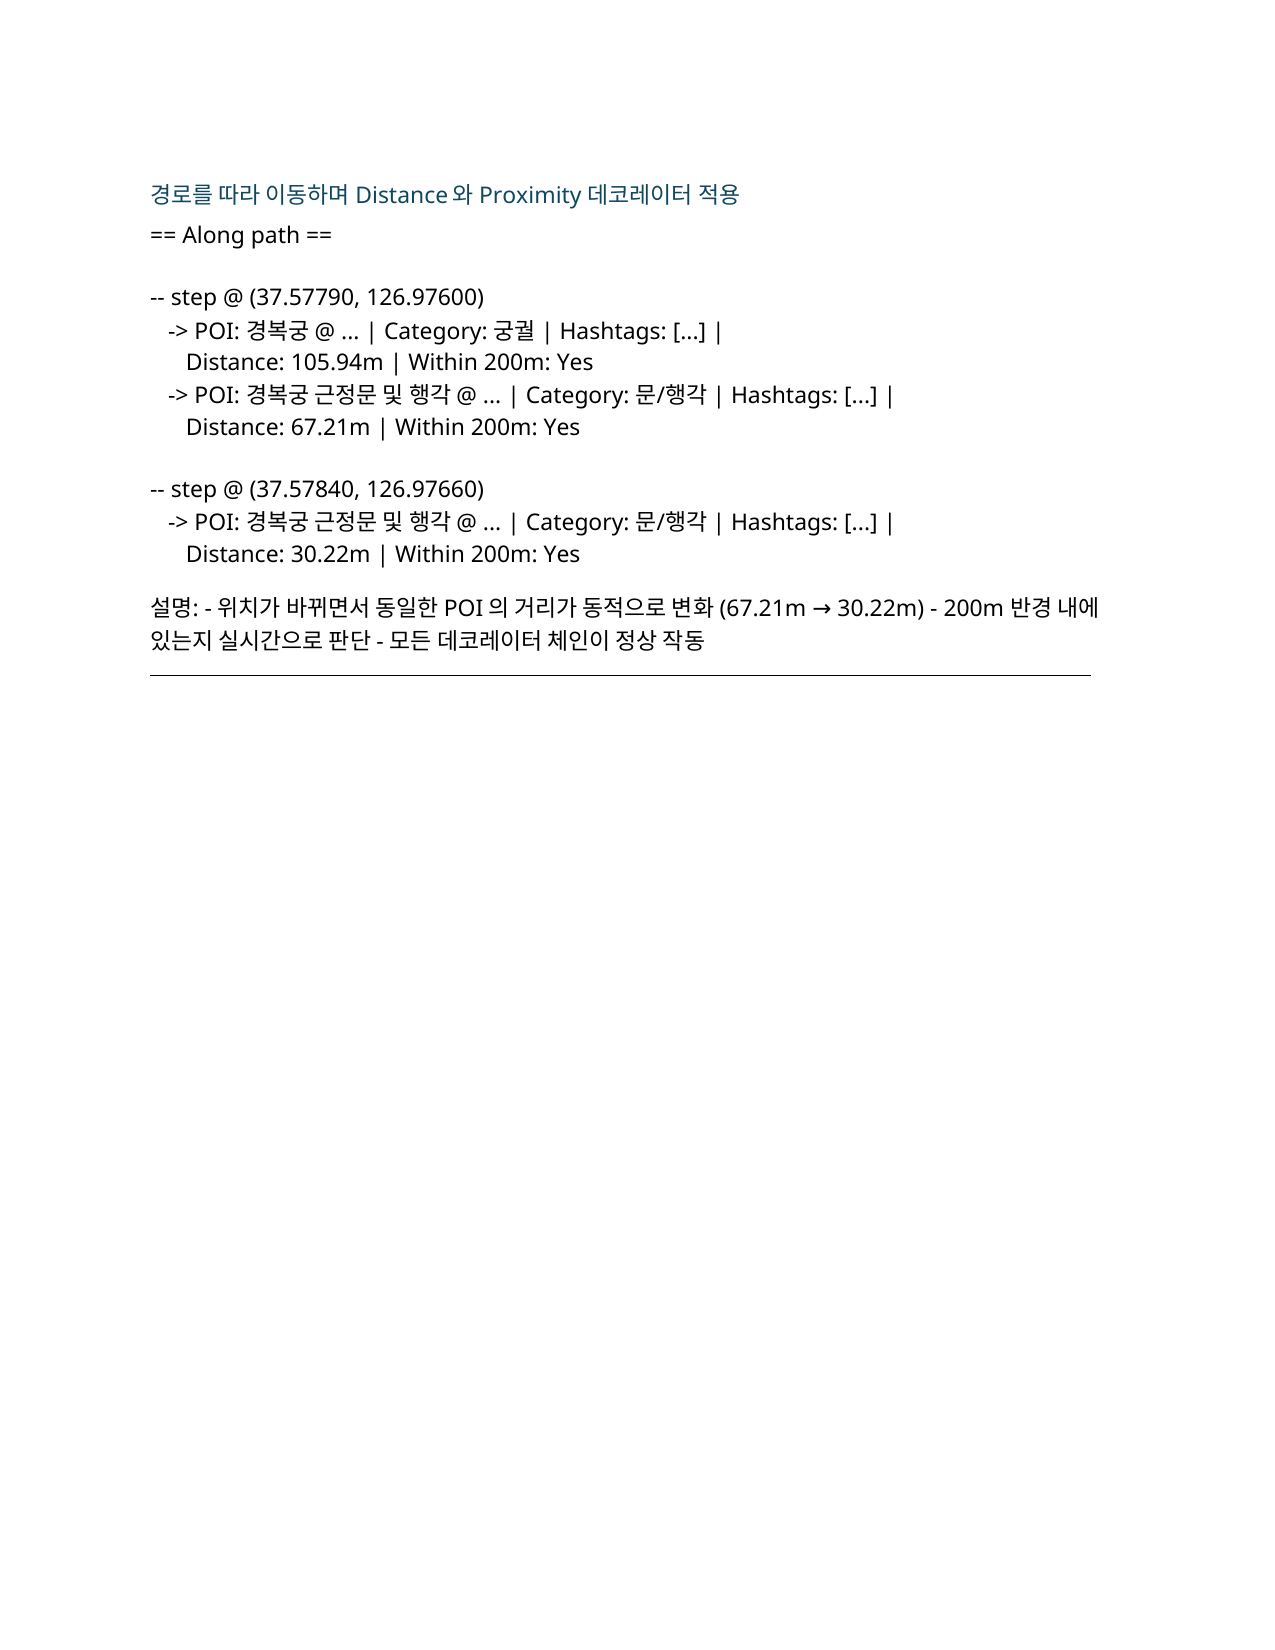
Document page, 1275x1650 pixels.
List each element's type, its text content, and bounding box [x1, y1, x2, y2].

text 설명: - 위치가 바뀌면서 동일한 POI의 거리가 동적으로 변화 (67.21m → 30.22m) - 200m 반경 내에 있는지 실시간으로 판단 - 모든 데코레이터 체인이 정상 작동 [150, 590, 1125, 656]
text == Along path == -- step @ (37.57790, 126.97600) -> POI: 경복궁 @ ... | Category: 궁궐 | Hashtags: [...] | Distance: 105.94m | Within 200m: Yes -> POI: 경복궁 근정문 및 행각 @ ... | Category: 문/행각 | Hashtags: [...] | Distance: 67.21m | Within 200m: Yes -- step @ (37.57840, 126.97660) -> POI: 경복궁 근정문 및 행각 @ ... | Category: 문/행각 | Hashtags: [...] | Distance: 30.22m | Within 200m: Yes [150, 219, 1125, 569]
subtitle 경로를 따라 이동하며 Distance와 Proximity 데코레이터 적용 [150, 177, 1125, 211]
